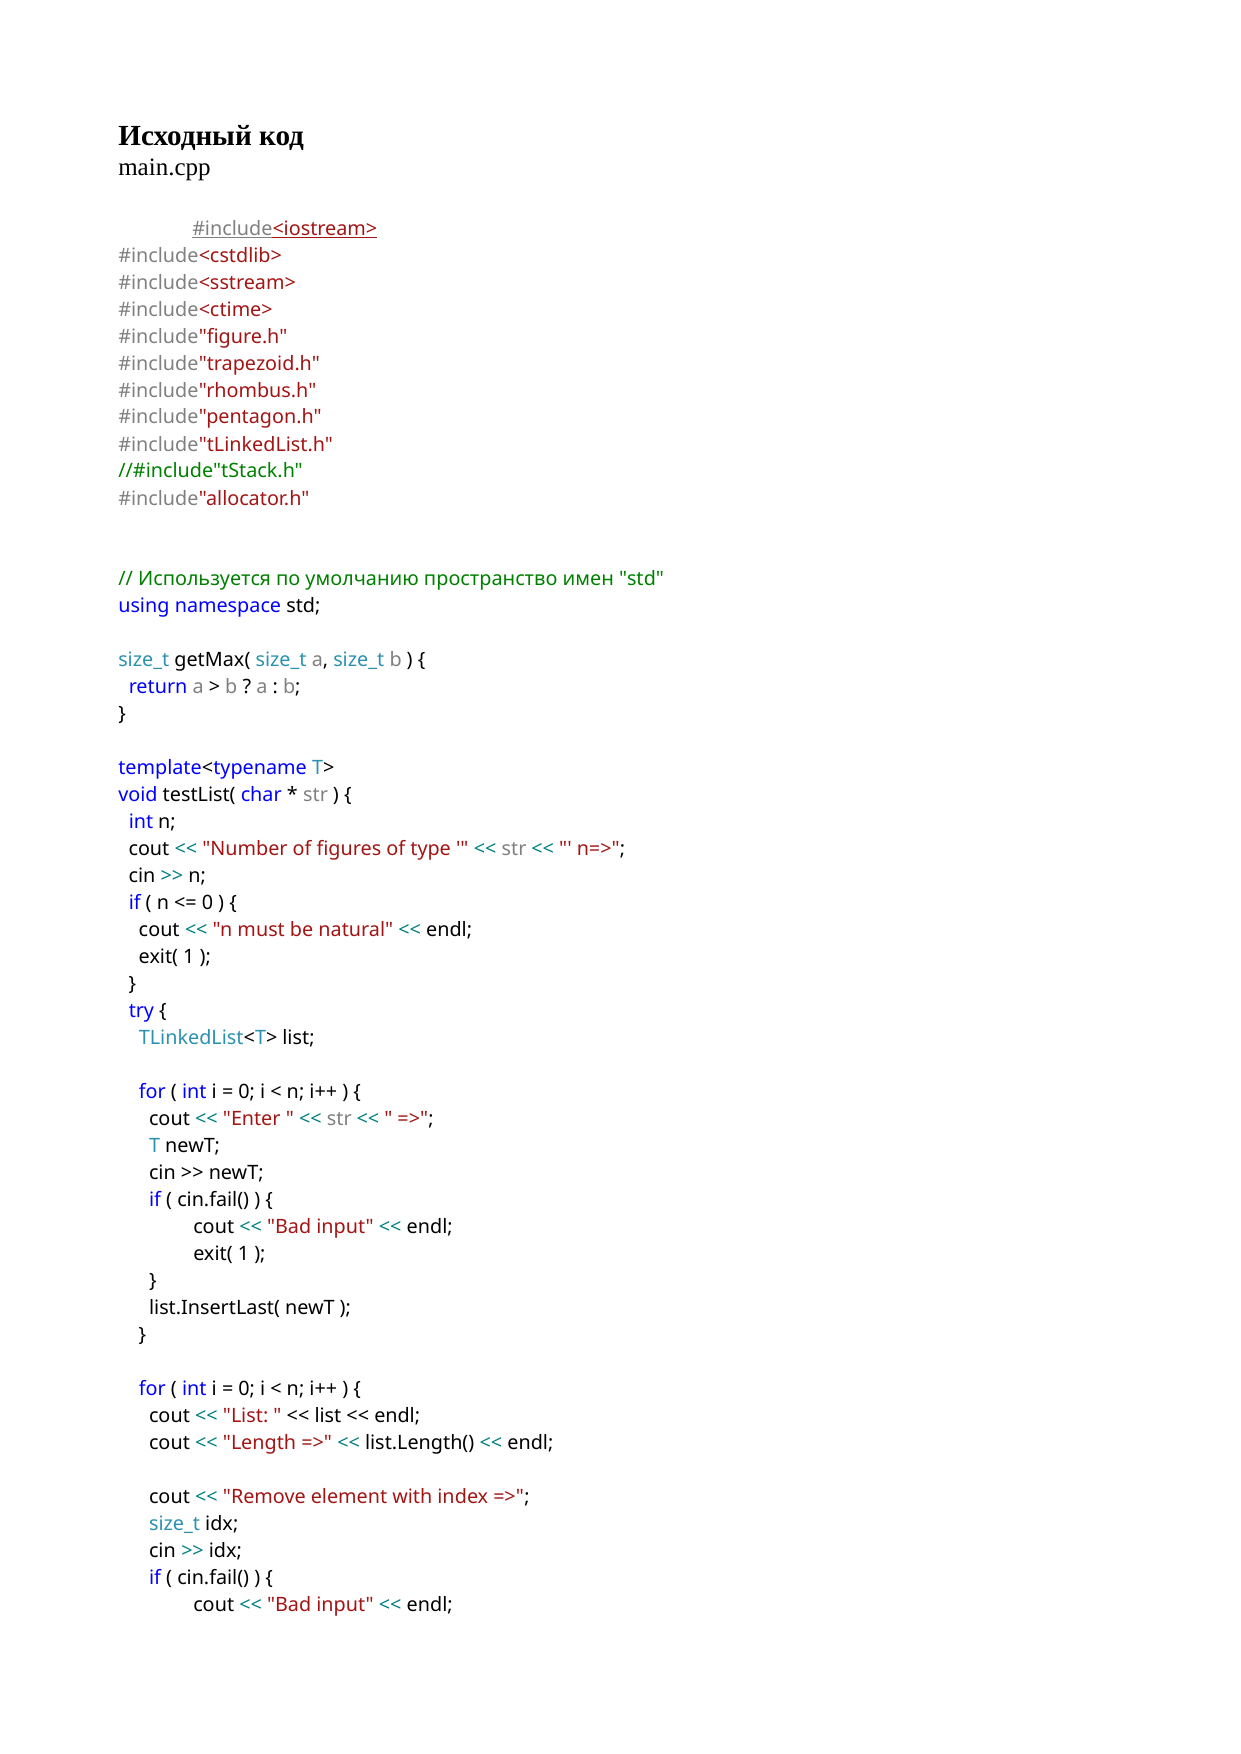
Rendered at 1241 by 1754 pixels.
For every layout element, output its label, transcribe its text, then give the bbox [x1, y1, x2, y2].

text Исходный код [118, 118, 1122, 152]
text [118, 1428, 1122, 1455]
text size_t idx; [118, 1509, 1122, 1536]
text } [118, 969, 1122, 996]
text #include"rhombus.h" [118, 376, 1122, 403]
text cin >> idx; [118, 1536, 1122, 1563]
text main.cpp [118, 152, 1122, 180]
text return a > b ? a : b; [118, 673, 1122, 699]
text exit( 1 ); [118, 942, 1122, 969]
text } [118, 1320, 1122, 1347]
text #include<cstdlib> [118, 241, 1122, 268]
text int n; [118, 807, 1122, 834]
text #include<sstream> [118, 268, 1122, 295]
text } [118, 699, 1122, 727]
text template<typename T> [118, 753, 1122, 781]
text //#include"tStack.h" [118, 457, 1122, 484]
text cin >> n; [118, 861, 1122, 888]
text list.InsertLast( newT ); [118, 1293, 1122, 1320]
text cin >> newT; [118, 1158, 1122, 1185]
text TLinkedList<T> list; [118, 1023, 1122, 1050]
text if ( cin.fail() ) { [118, 1563, 1122, 1590]
text if ( cin.fail() ) { [118, 1185, 1122, 1212]
text cout << "Enter " << str << " =>"; [118, 1104, 1122, 1131]
text } [118, 1266, 1122, 1293]
text using namespace std; [118, 592, 1122, 619]
text try { [118, 996, 1122, 1023]
text cout << "n must be natural" << endl; [118, 915, 1122, 942]
text #include<ctime> [118, 295, 1122, 322]
text size_t getMax( size_t a, size_t b ) { [118, 646, 1122, 673]
text #include"pentagon.h" [118, 403, 1122, 430]
text #include<iostream> [192, 214, 1122, 241]
text for ( int i = 0; i < n; i++ ) { [118, 1374, 1122, 1401]
text for ( int i = 0; i < n; i++ ) { [118, 1077, 1122, 1104]
text #include"allocator.h" [118, 484, 1122, 511]
text cout << "Bad input" << endl; [118, 1590, 1122, 1617]
text #include"trapezoid.h" [118, 349, 1122, 376]
text cout << "Remove element with index =>"; [118, 1482, 1122, 1509]
text cout << "Number of figures of type '" << str << "' n=>"; [118, 834, 1122, 861]
text // Используется по умолчанию пространство имен "std" [118, 565, 1122, 592]
text void testList( char * str ) { [118, 781, 1122, 807]
text #include"tLinkedList.h" [118, 430, 1122, 457]
text exit( 1 ); [118, 1239, 1122, 1266]
text T newT; [118, 1131, 1122, 1158]
text cout << "Bad input" << endl; [118, 1212, 1122, 1239]
text cout << "List: " << list << endl; [118, 1401, 1122, 1428]
text if ( n <= 0 ) { [118, 888, 1122, 915]
text #include"figure.h" [118, 322, 1122, 349]
